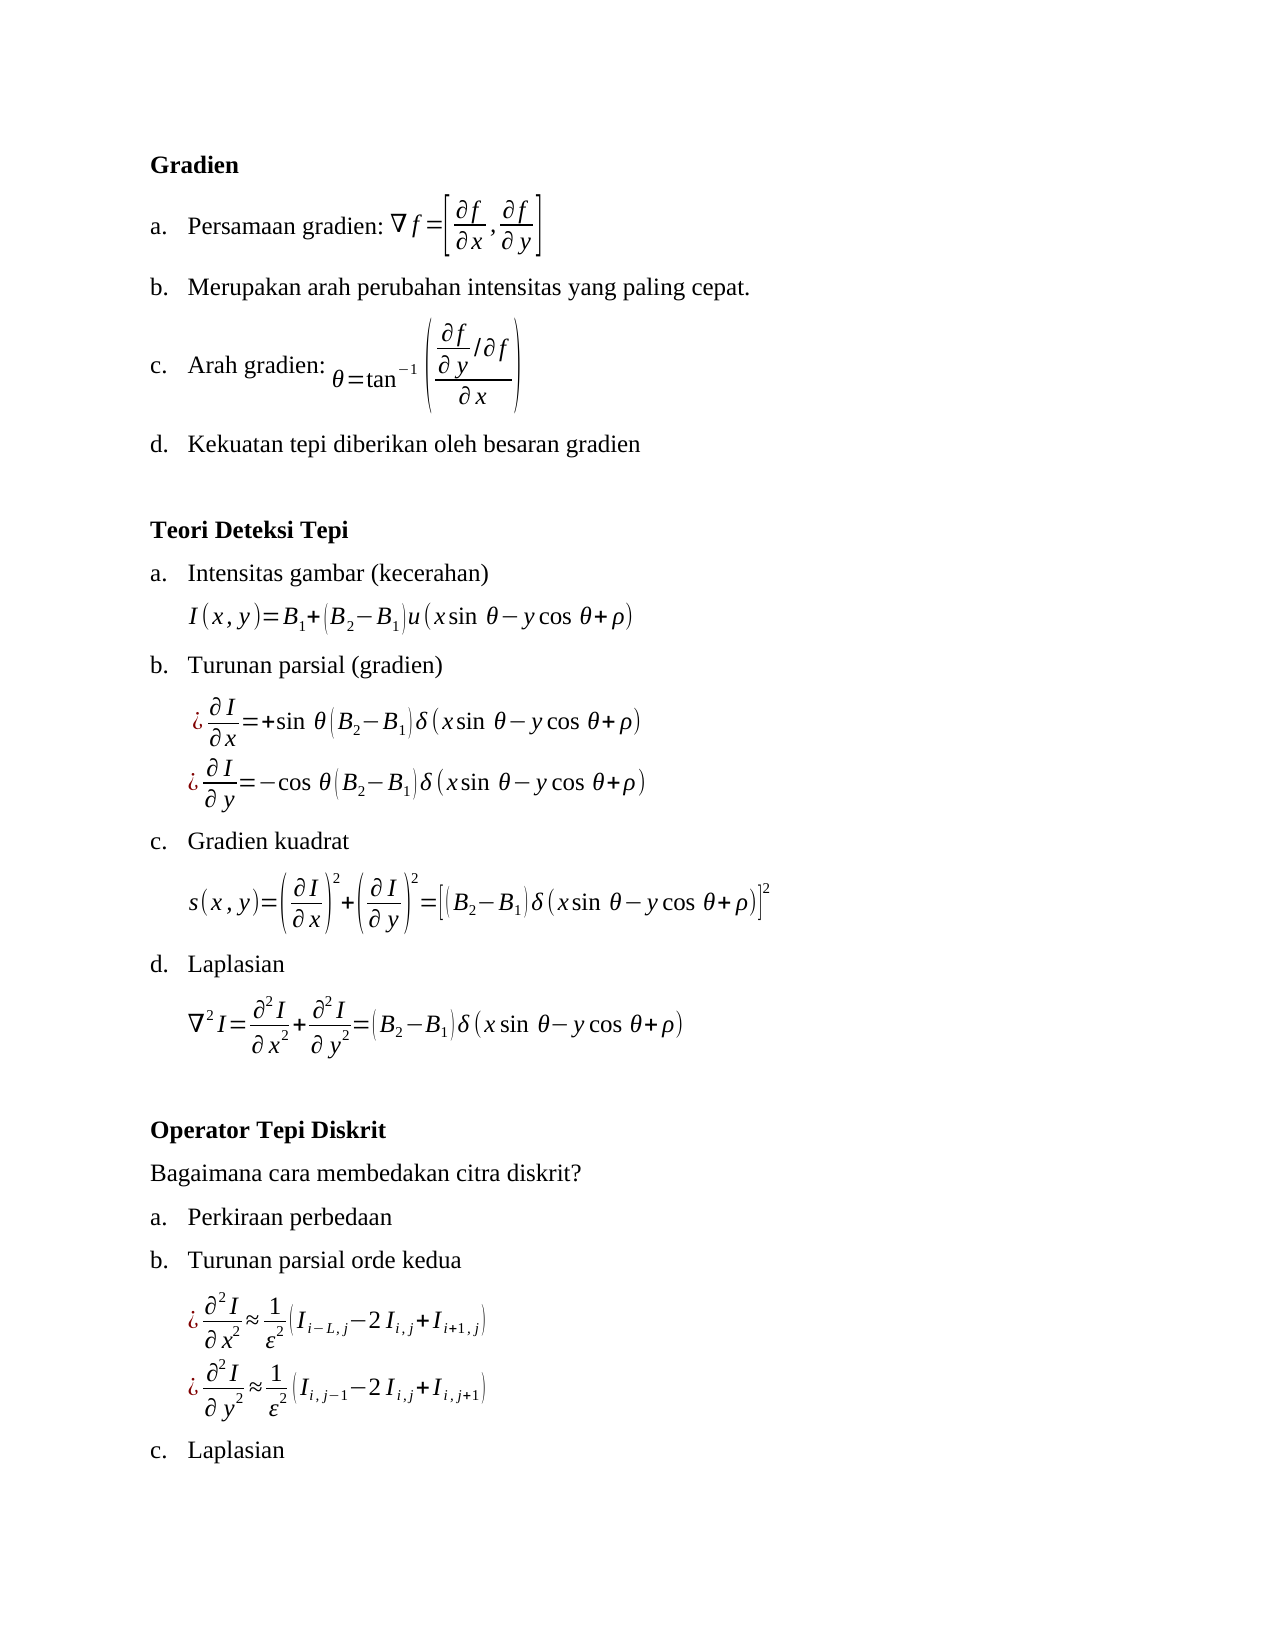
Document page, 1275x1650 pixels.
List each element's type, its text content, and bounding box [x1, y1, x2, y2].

list Gradien kuadrat [150, 826, 1125, 855]
list Laplasian [150, 949, 1125, 978]
list Persamaan gradien: [150, 193, 1125, 258]
list Intensitas gambar (kecerahan) [150, 558, 1125, 587]
list Gradien [150, 150, 1125, 179]
list Arah gradien: [150, 315, 1125, 415]
list Kekuatan tepi diberikan oleh besaran gradien [150, 429, 1125, 458]
list Turunan parsial orde kedua [150, 1245, 1125, 1273]
list Turunan parsial (gradien) [150, 650, 1125, 679]
list Perkiraan perbedaan [150, 1202, 1125, 1230]
list Merupakan arah perubahan intensitas yang paling cepat. [150, 272, 1125, 301]
list Operator Tepi Diskrit [150, 1115, 1125, 1144]
list Laplasian [150, 1435, 1125, 1464]
list Bagaimana cara membedakan citra diskrit? [150, 1158, 1125, 1187]
list Teori Deteksi Tepi [150, 515, 1125, 544]
